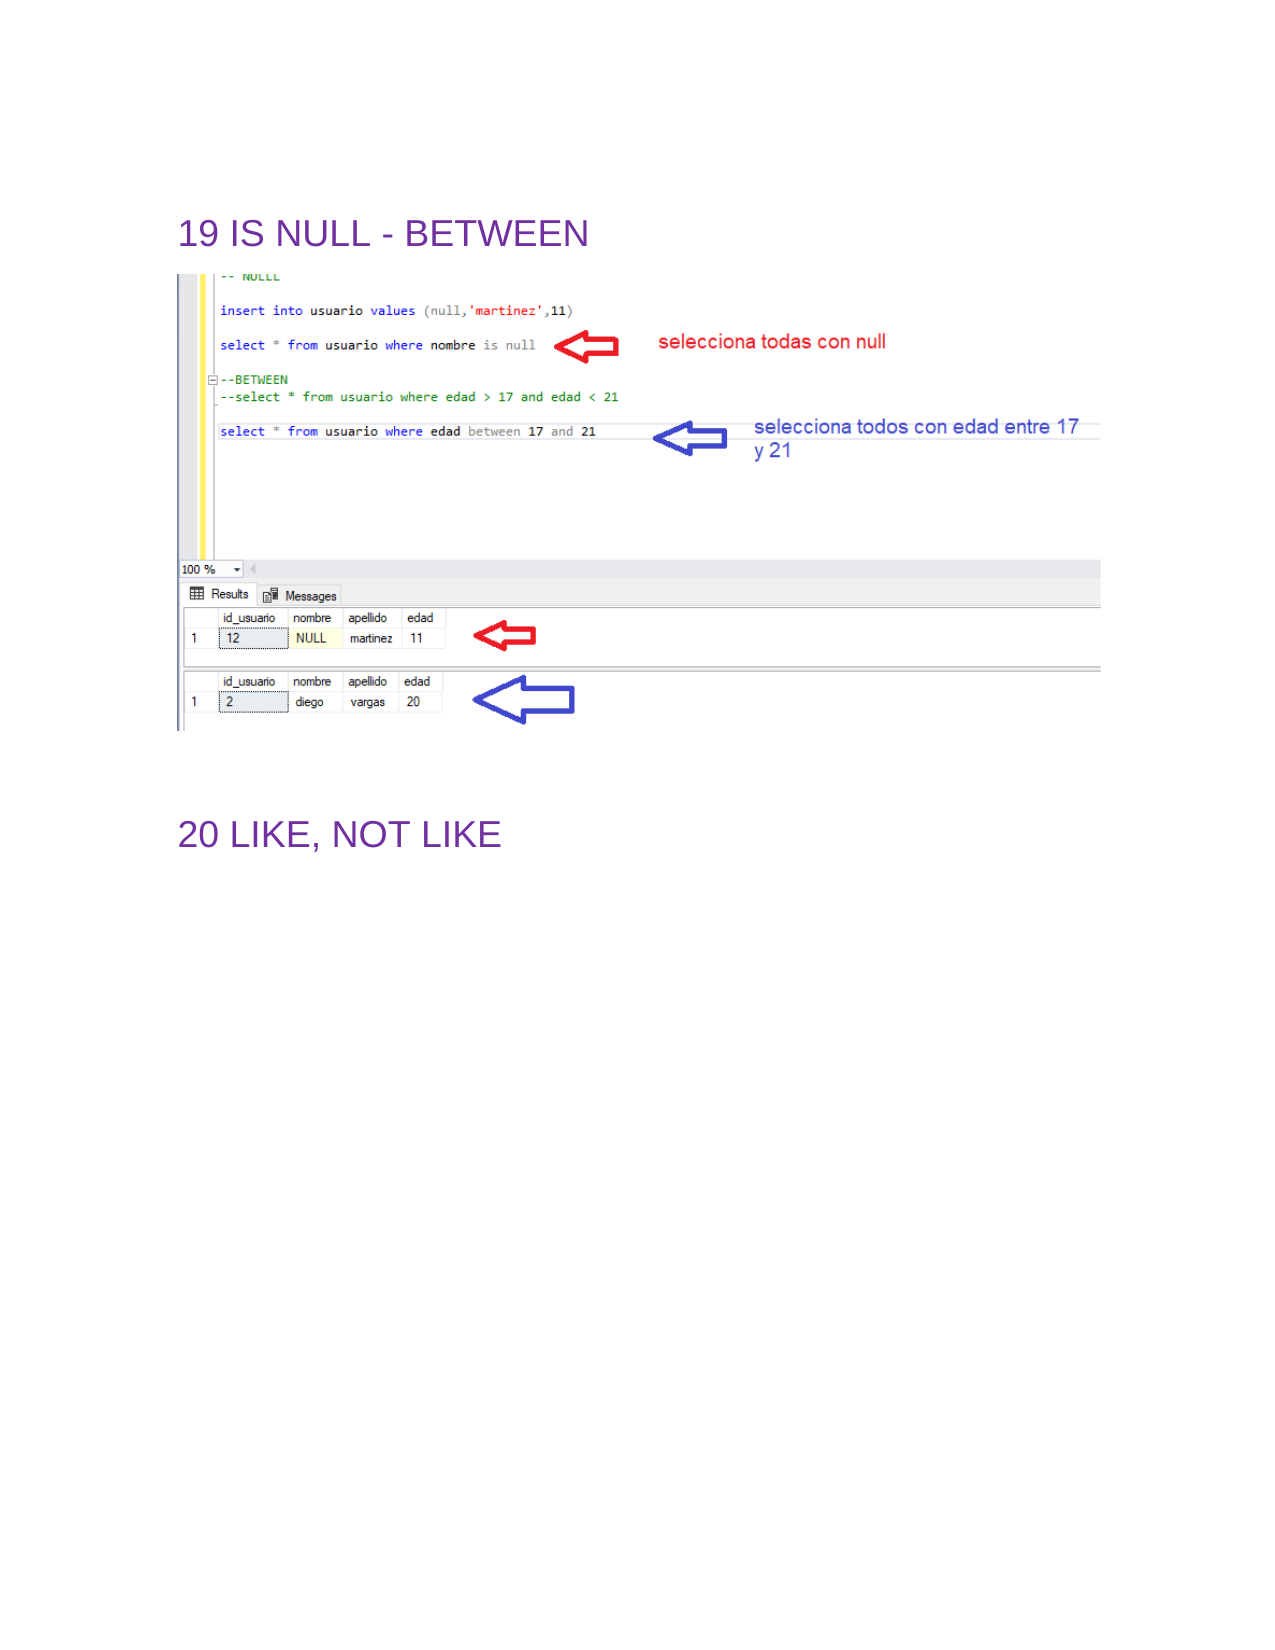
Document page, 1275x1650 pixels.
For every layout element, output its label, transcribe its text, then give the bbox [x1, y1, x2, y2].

text 20 LIKE, NOT LIKE [177, 812, 1098, 856]
picture [177, 274, 1101, 731]
text 19 IS NULL - BETWEEN [177, 211, 1098, 254]
